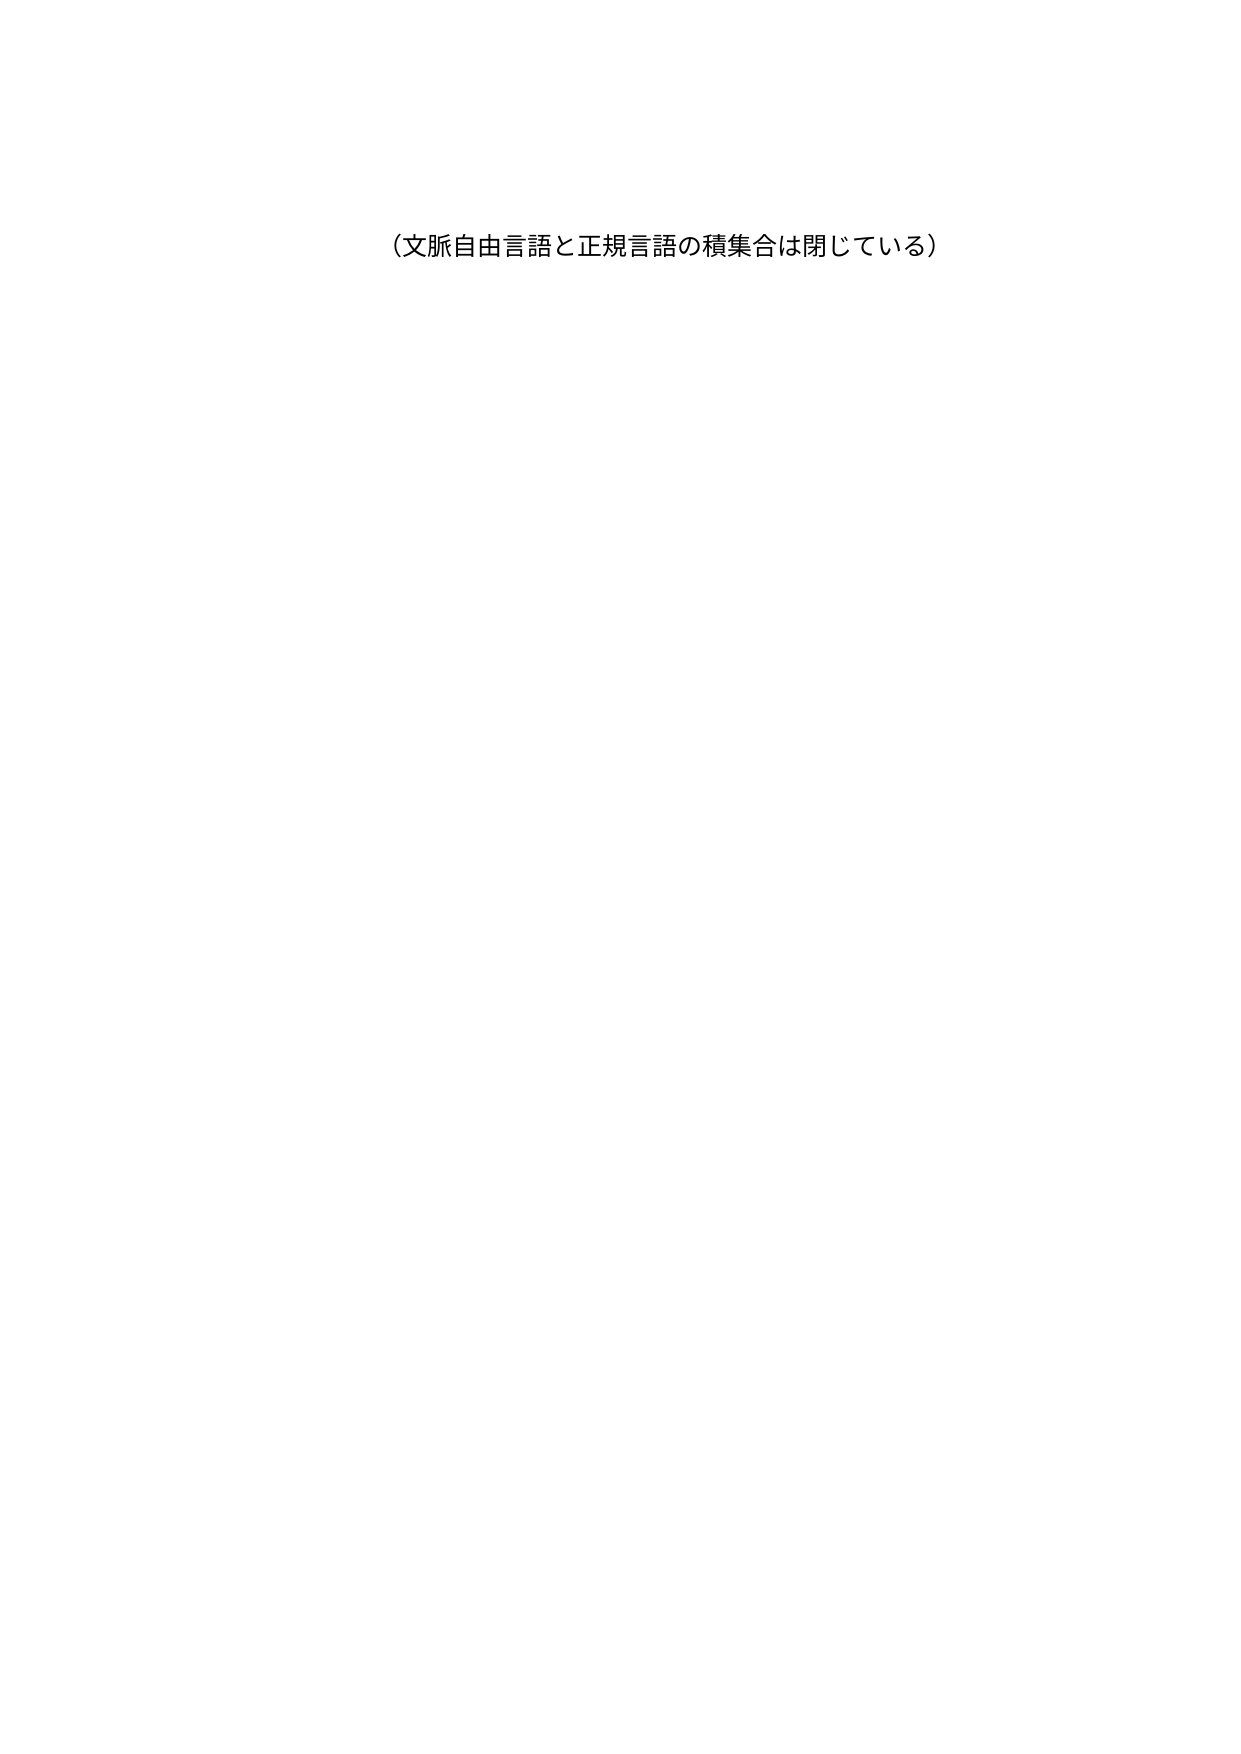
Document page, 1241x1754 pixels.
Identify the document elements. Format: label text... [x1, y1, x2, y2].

text （文脈自由言語と正規言語の積集合は閉じている） [277, 225, 1063, 267]
